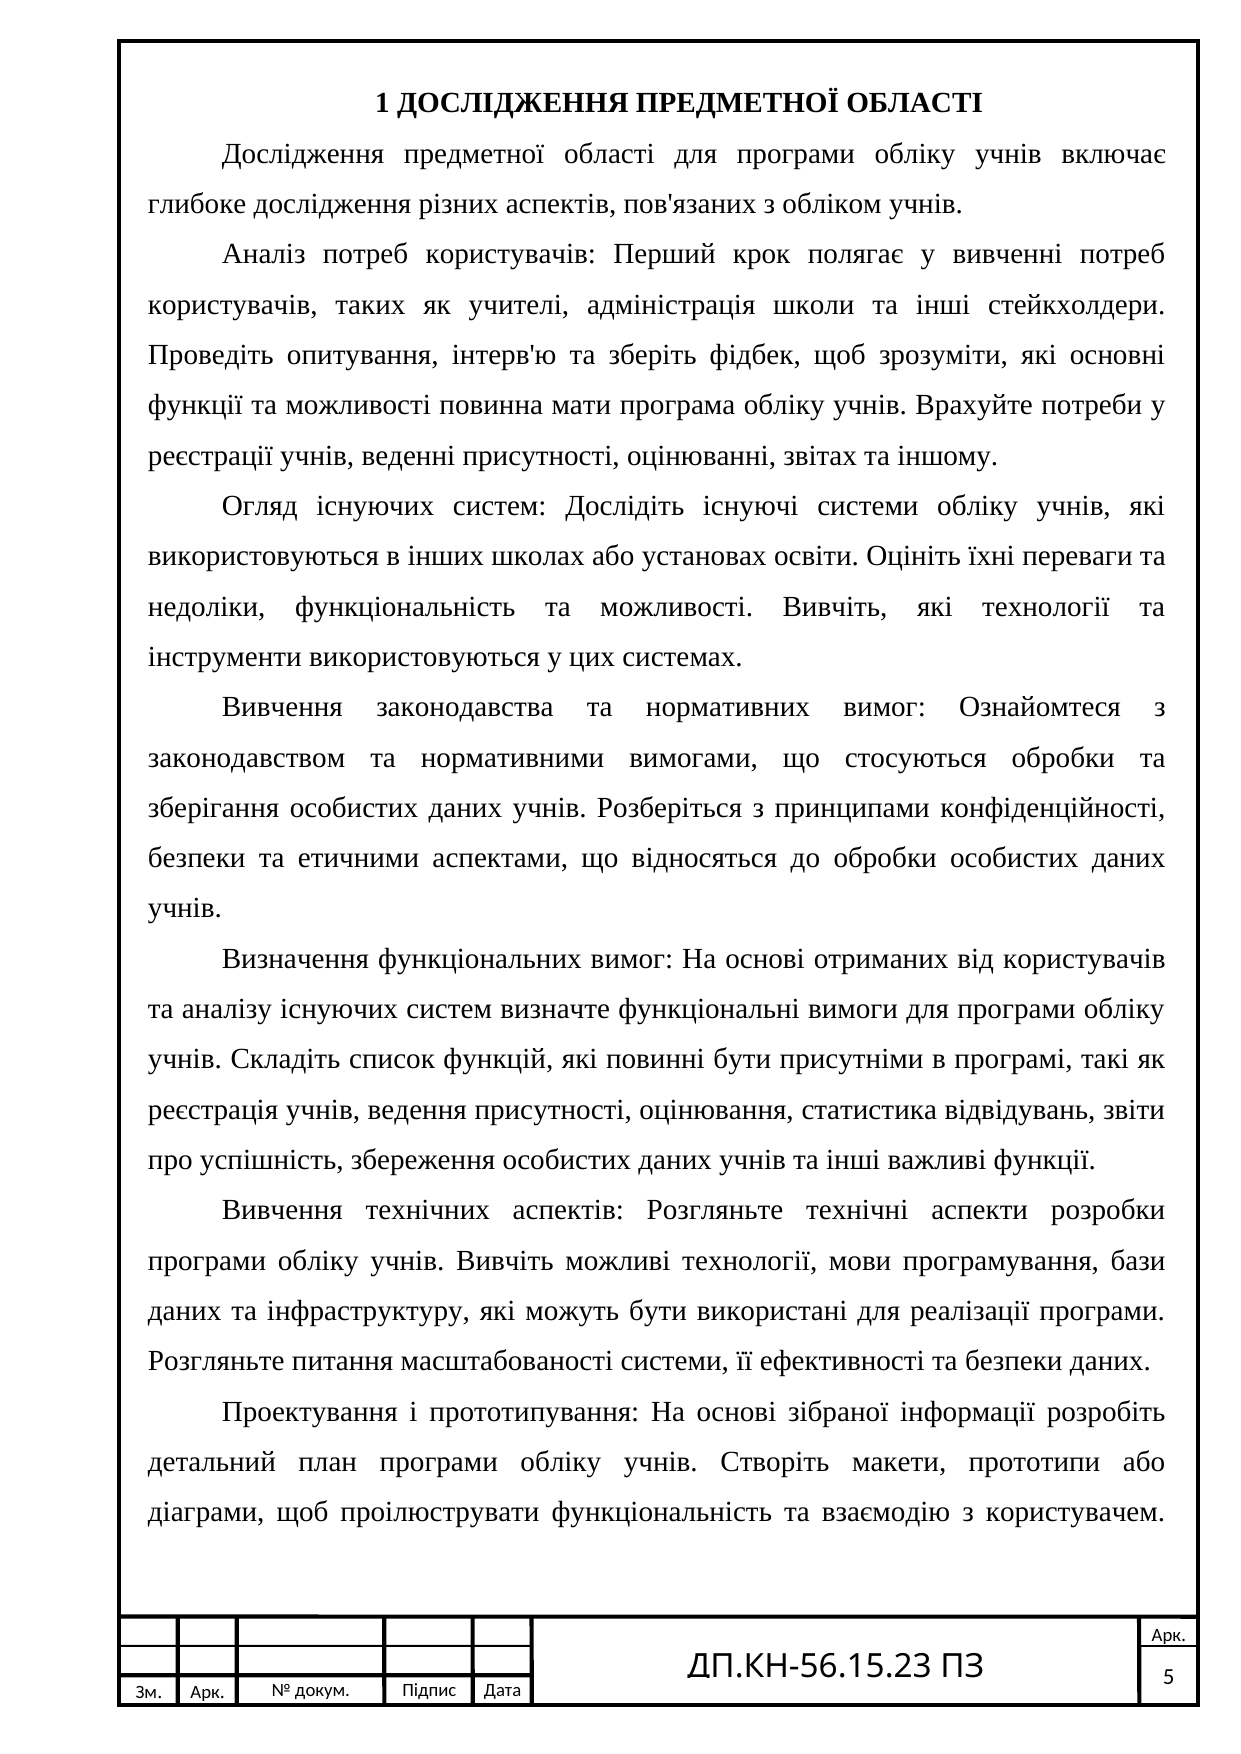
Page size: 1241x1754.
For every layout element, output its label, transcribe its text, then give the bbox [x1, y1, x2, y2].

text Дослідження предметної області для програми обліку учнів включає глибоке дослідження різних аспектів, пов'язаних з обліком учнів. [148, 136, 1166, 220]
text Визначення функціональних вимог: На основі отриманих від користувачів та аналізу існуючих систем визначте функціональні вимоги для програми обліку учнів. Складіть список функцій, які повинні бути присутніми в програмі, такі як реєстрація учнів, ведення присутності, оцінювання, статистика відвідувань, звіти про успішність, збереження особистих даних учнів та інші важливі функції. [148, 941, 1166, 1176]
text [148, 1394, 1166, 1528]
text Вивчення законодавства та нормативних вимог: Ознайомтеся з законодавством та нормативними вимогами, що стосуються обробки та зберігання особистих даних учнів. Розберіться з принципами конфіденційності, безпеки та етичними аспектами, що відносяться до обробки особистих даних учнів. [148, 689, 1166, 924]
text 1 ДОСЛІДЖЕННЯ ПРЕДМЕТНОЇ ОБЛАСТІ [206, 86, 1152, 119]
text Огляд існуючих систем: Дослідіть існуючі системи обліку учнів, які використовуються в інших школах або установах освіти. Оцініть їхні переваги та недоліки, функціональність та можливості. Вивчіть, які технології та інструменти використовуються у цих системах. [148, 488, 1166, 673]
text Вивчення технічних аспектів: Розгляньте технічні аспекти розробки програми обліку учнів. Вивчіть можливі технології, мови програмування, бази даних та інфраструктуру, які можуть бути використані для реалізації програми. Розгляньте питання масштабованості системи, її ефективності та безпеки даних. [148, 1192, 1166, 1377]
text Аналіз потреб користувачів: Перший крок полягає у вивченні потреб користувачів, таких як учителі, адміністрація школи та інші стейкхолдери. Проведіть опитування, інтерв'ю та зберіть фідбек, щоб зрозуміти, які основні функції та можливості повинна мати програма обліку учнів. Врахуйте потреби у реєстрації учнів, веденні присутності, оцінюванні, звітах та іншому. [148, 237, 1166, 471]
